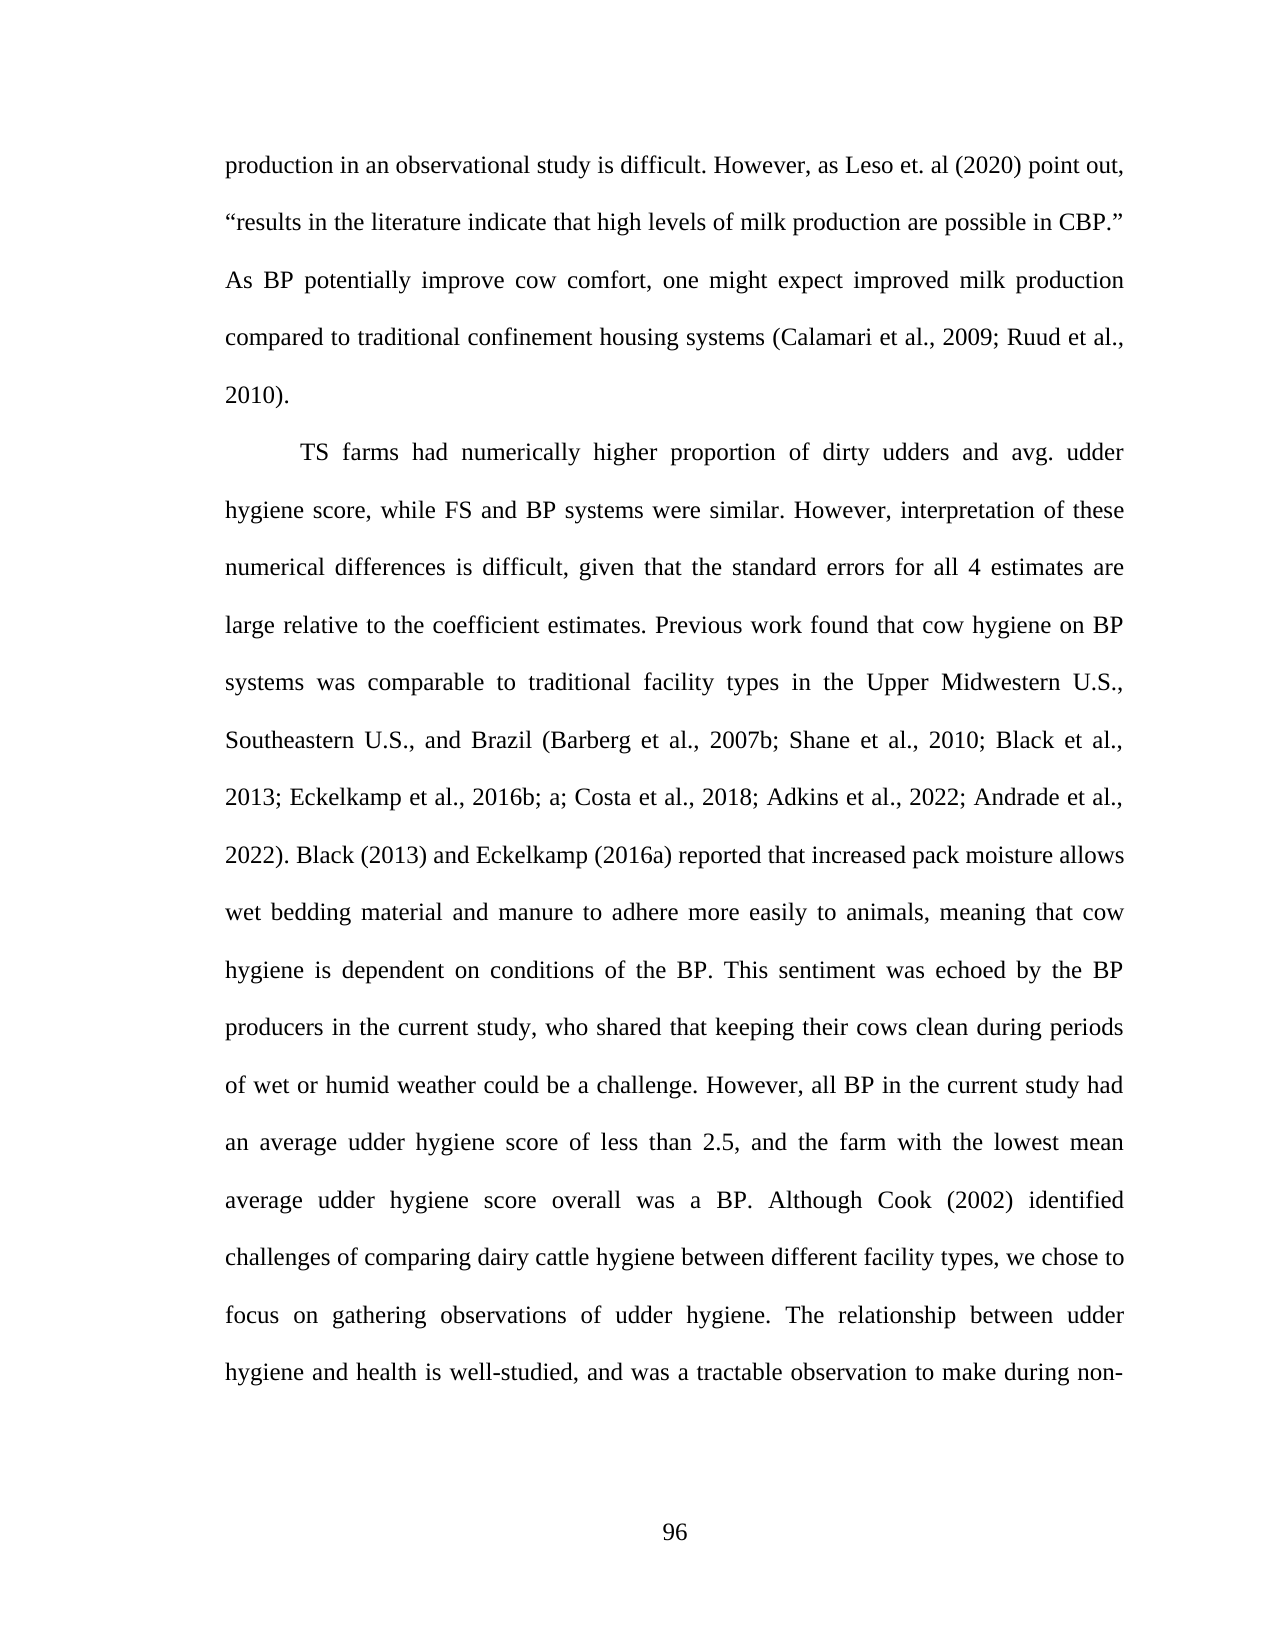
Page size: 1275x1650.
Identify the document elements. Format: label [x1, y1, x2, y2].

text [225, 150, 1125, 409]
text [225, 437, 1125, 1386]
